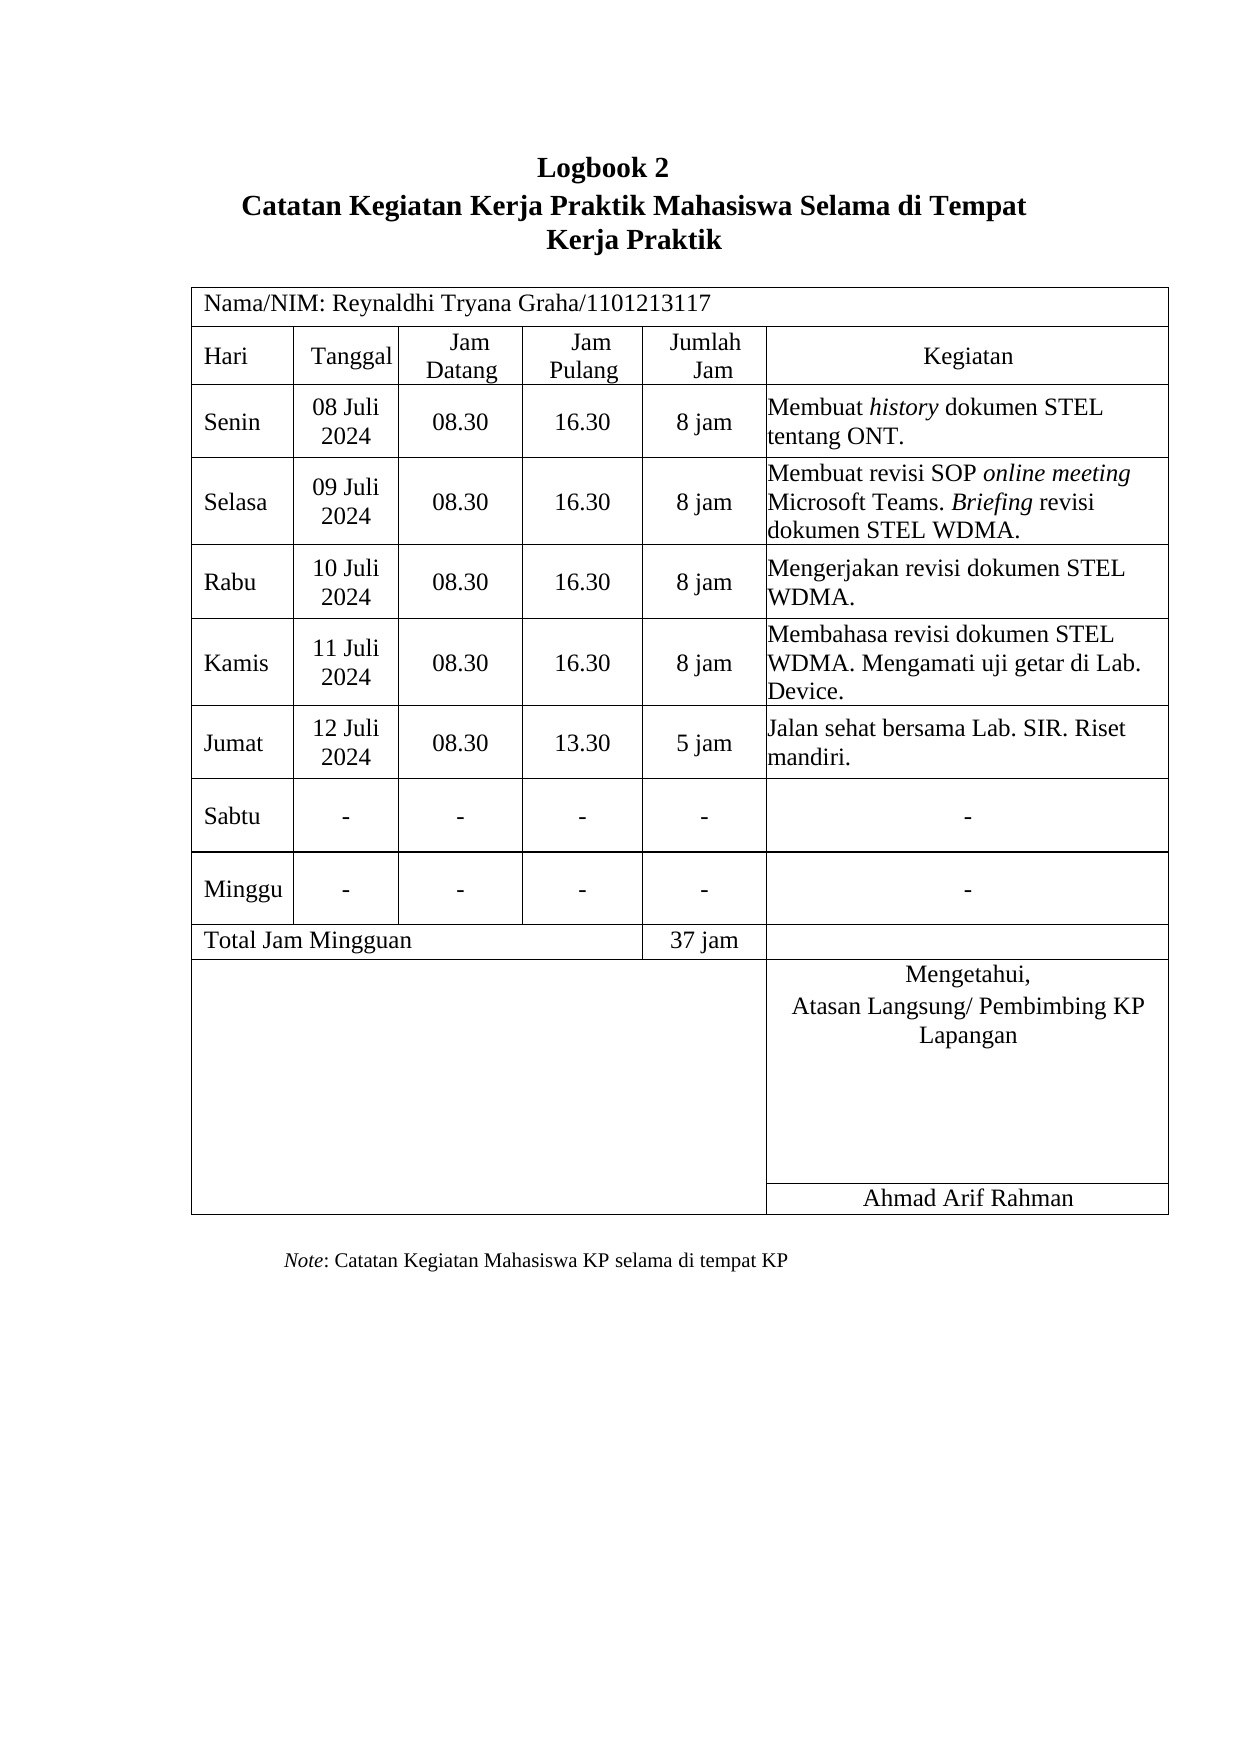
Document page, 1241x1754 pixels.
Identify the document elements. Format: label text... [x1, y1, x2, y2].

table_cell Membuat history dokumen STEL tentang ONT. [767, 385, 1168, 457]
table_cell 8 jam [643, 545, 766, 618]
table_cell - [767, 779, 1168, 851]
table_cell - [399, 779, 522, 851]
table_cell - [523, 779, 642, 851]
table_cell - [523, 853, 642, 924]
table_cell 8 jam [643, 619, 766, 705]
table_cell Rabu [192, 545, 293, 618]
table_cell Membuat revisi SOP online meeting Microsoft Teams. Briefing revisi dokumen STEL WDMA. [767, 458, 1168, 544]
table_cell [767, 925, 1168, 959]
table_cell 08.30 [399, 385, 522, 457]
table_cell 8 jam [643, 385, 766, 457]
table_cell 13.30 [523, 706, 642, 778]
table_cell - [294, 779, 398, 851]
table_cell 08.30 [399, 458, 522, 544]
table_cell 08 Juli 2024 [294, 385, 398, 457]
table_cell Jam Pulang [523, 327, 642, 384]
table_cell - [643, 779, 766, 851]
table_cell 16.30 [523, 545, 642, 618]
table_header Nama/NIM: Reynaldhi Tryana Graha/1101213117 [192, 288, 1168, 326]
table_cell 09 Juli 2024 [294, 458, 398, 544]
table_cell Selasa [192, 458, 293, 544]
table_cell Tanggal [294, 327, 398, 384]
table_cell Ahmad Arif Rahman [767, 1184, 1168, 1213]
table_cell - [294, 853, 398, 924]
table_cell Senin [192, 385, 293, 457]
table_cell [192, 960, 766, 1213]
table_cell 11 Juli 2024 [294, 619, 398, 705]
table_cell 16.30 [523, 458, 642, 544]
table_cell Mengetahui, [767, 960, 1168, 990]
subtitle Catatan Kegiatan Kerja Praktik Mahasiswa Selama di Tempat Kerja Praktik [207, 188, 1061, 256]
table_cell 37 jam [643, 925, 766, 959]
table_cell 5 jam [643, 706, 766, 778]
table_cell Jumat [192, 706, 293, 778]
table_cell 08.30 [399, 706, 522, 778]
table_cell Sabtu [192, 779, 293, 851]
table_cell Membahasa revisi dokumen STEL WDMA. Mengamati uji getar di Lab. Device. [767, 619, 1168, 705]
table_cell Hari [192, 327, 293, 384]
table_cell Total Jam Mingguan [192, 925, 642, 959]
table_cell Jalan sehat bersama Lab. SIR. Riset mandiri. [767, 706, 1168, 778]
table_cell Jam Datang [399, 327, 522, 384]
table_cell Jumlah Jam [643, 327, 766, 384]
table_cell 08.30 [399, 619, 522, 705]
text Note: Catatan Kegiatan Mahasiswa KP selama di tempat KP [284, 1248, 1090, 1272]
table_cell Minggu [192, 853, 293, 924]
table_cell Mengerjakan revisi dokumen STEL WDMA. [767, 545, 1168, 618]
table_cell 08.30 [399, 545, 522, 618]
table_cell - [643, 853, 766, 924]
table_cell - [767, 853, 1168, 924]
table_cell 10 Juli 2024 [294, 545, 398, 618]
table_cell 16.30 [523, 385, 642, 457]
table_cell [767, 1056, 1168, 1182]
table_cell Kegiatan [767, 327, 1168, 384]
table_cell Atasan Langsung/ Pembimbing KP Lapangan [767, 990, 1168, 1056]
table_cell Kamis [192, 619, 293, 705]
table_cell - [399, 853, 522, 924]
table_cell 16.30 [523, 619, 642, 705]
text Logbook 2 [150, 150, 1056, 183]
table_cell 12 Juli 2024 [294, 706, 398, 778]
table_cell 8 jam [643, 458, 766, 544]
